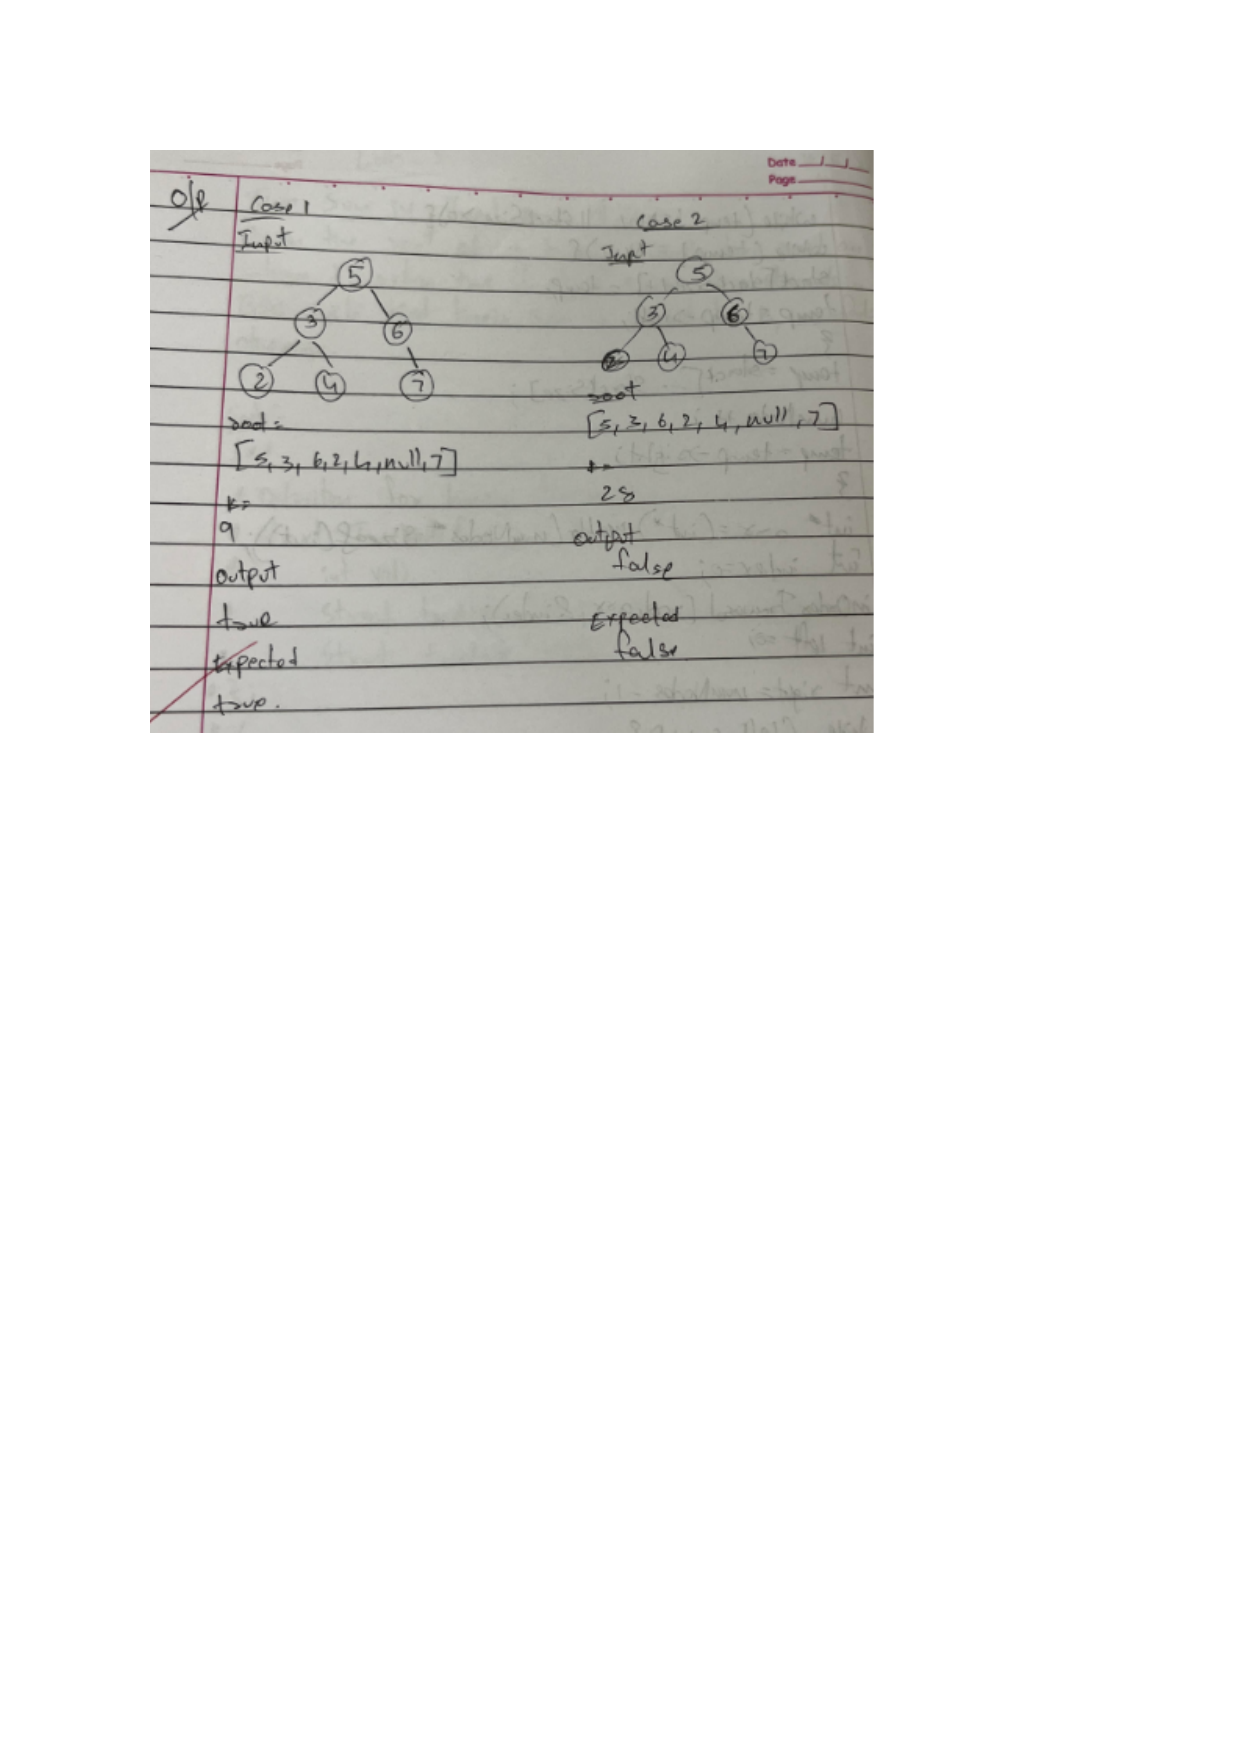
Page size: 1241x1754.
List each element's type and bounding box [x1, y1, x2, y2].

picture [150, 150, 874, 733]
